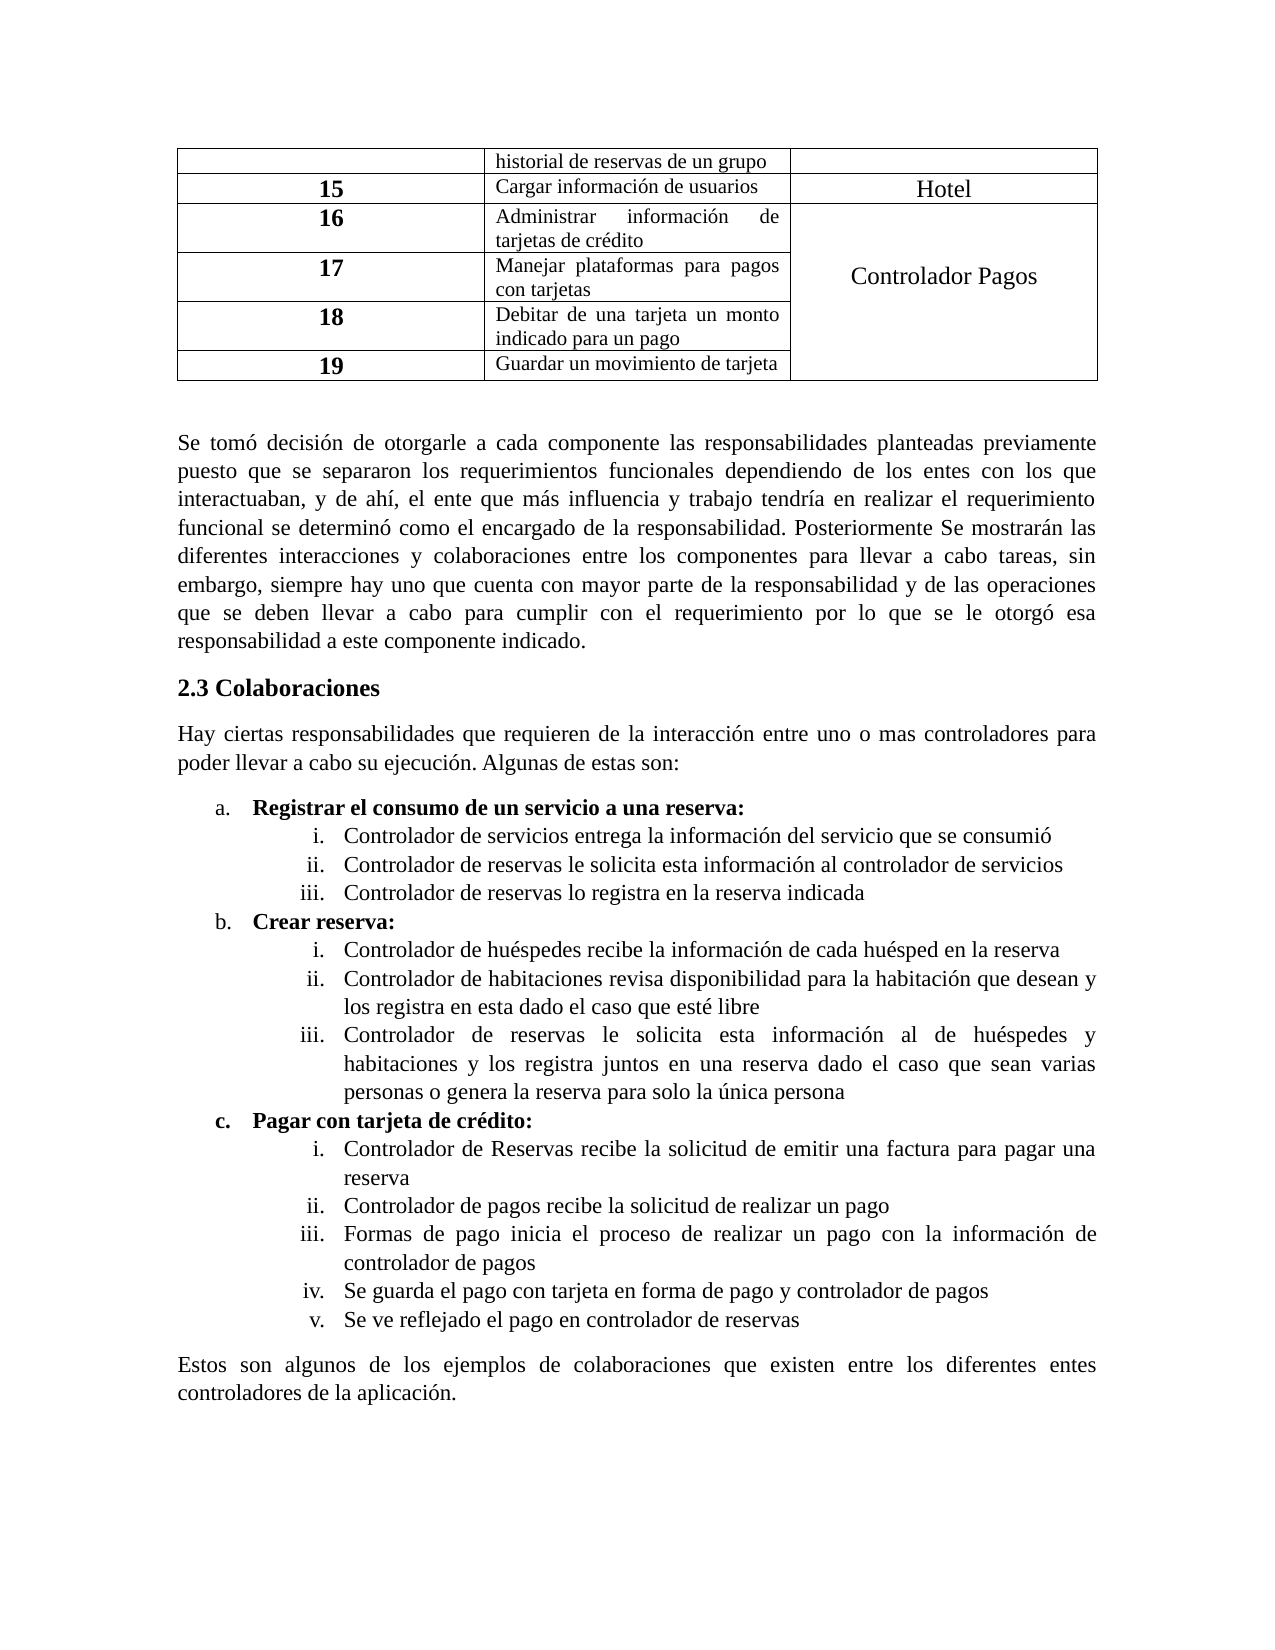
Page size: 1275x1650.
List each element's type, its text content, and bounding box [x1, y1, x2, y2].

table_cell Administrar información de tarjetas de crédito [485, 204, 790, 252]
table_cell Debitar de una tarjeta un monto indicado para un pago [485, 302, 790, 350]
list Controlador de huéspedes recibe la información de cada huésped en la reserva [325, 936, 1098, 962]
text 2.3 Colaboraciones [177, 673, 1098, 701]
list Controlador de reservas le solicita esta información al de huéspedes y habitaciones y los registra juntos en una reserva dado el caso que sean varias personas o genera la reserva para solo la única persona [325, 1021, 1098, 1105]
list Controlador de habitaciones revisa disponibilidad para la habitación que desean y los registra en esta dado el caso que esté libre [325, 964, 1098, 1019]
list Controlador de Reservas recibe la solicitud de emitir una factura para pagar una reserva [325, 1135, 1098, 1190]
table_cell 16 [178, 204, 484, 252]
list Pagar con tarjeta de crédito: [215, 1107, 1098, 1133]
table_cell 14 [178, 149, 484, 173]
table_cell Cargar información de usuarios [485, 174, 790, 202]
table_cell 17 [178, 253, 484, 301]
list Controlador de reservas lo registra en la reserva indicada [325, 879, 1098, 906]
table_cell Guardar un movimiento de tarjeta [485, 351, 790, 380]
table_cell Hotel [791, 174, 1097, 202]
table_cell 15 [178, 174, 484, 202]
table_cell Manejar plataformas para pagos con tarjetas [485, 253, 790, 301]
list Registrar el consumo de un servicio a una reserva: [215, 794, 1098, 820]
list Formas de pago inicia el proceso de realizar un pago con la información de controlador de pagos [325, 1221, 1098, 1275]
text Se tomó decisión de otorgarle a cada componente las responsabilidades planteadas previamente puesto que se separaron los requerimientos funcionales dependiendo de los entes con los que interactuaban, y de ahí, el ente que más influencia y trabajo tendría en realizar el requerimiento funcional se determinó como el encargado de la responsabilidad. Posteriormente Se mostrarán las diferentes interacciones y colaboraciones entre los componentes para llevar a cabo tareas, sin embargo, siempre hay uno que cuenta con mayor parte de la responsabilidad y de las operaciones que se deben llevar a cabo para cumplir con el requerimiento por lo que se le otorgó esa responsabilidad a este componente indicado. [177, 428, 1098, 654]
table_cell Controlador Pagos [791, 204, 1097, 380]
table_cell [791, 149, 1097, 173]
table_cell 19 [178, 351, 484, 380]
list Controlador de pagos recibe la solicitud de realizar un pago [325, 1192, 1098, 1218]
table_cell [485, 149, 790, 173]
list Controlador de servicios entrega la información del servicio que se consumió [325, 822, 1098, 849]
list Crear reserva: [215, 908, 1098, 934]
text Estos son algunos de los ejemplos de colaboraciones que existen entre los diferentes entes controladores de la aplicación. [177, 1351, 1098, 1406]
list Se guarda el pago con tarjeta en forma de pago y controlador de pagos [325, 1277, 1098, 1304]
text Hay ciertas responsabilidades que requieren de la interacción entre uno o mas controladores para poder llevar a cabo su ejecución. Algunas de estas son: [177, 720, 1098, 775]
list Controlador de reservas le solicita esta información al controlador de servicios [325, 851, 1098, 877]
table_cell 18 [178, 302, 484, 350]
list Se ve reflejado el pago en controlador de reservas [325, 1306, 1098, 1332]
